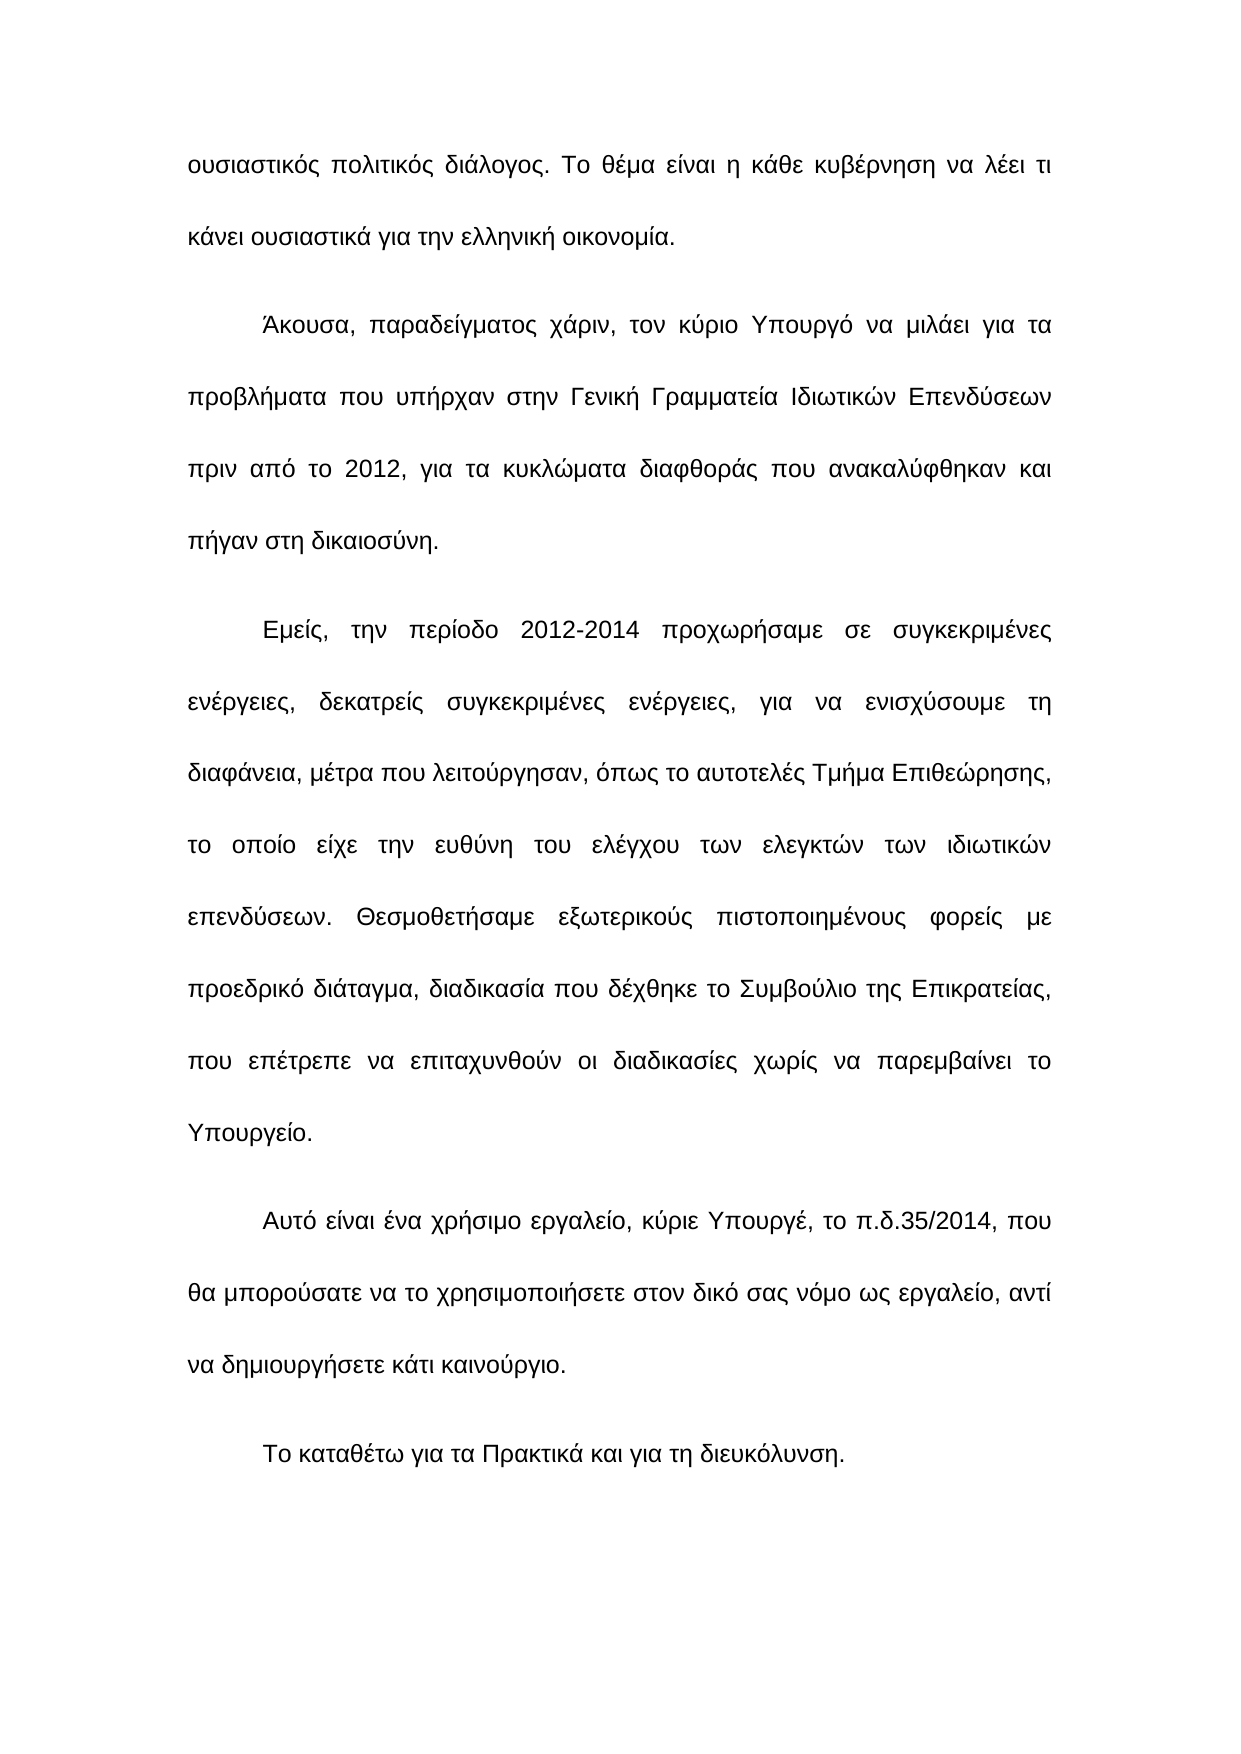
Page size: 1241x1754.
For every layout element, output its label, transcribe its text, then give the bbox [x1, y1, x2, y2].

text Άκουσα, παραδείγματος χάριν, τον κύριο Υπουργό να μιλάει για τα προβλήματα που υπήρχαν στην Γενική Γραμματεία Ιδιωτικών Επενδύσεων πριν από το 2012, για τα κυκλώματα διαφθοράς που ανακαλύφθηκαν και πήγαν στη δικαιοσύνη. [187, 310, 1053, 555]
text Εμείς, την περίοδο 2012-2014 προχωρήσαμε σε συγκεκριμένες ενέργειες, δεκατρείς συγκεκριμένες ενέργειες, για να ενισχύσουμε τη διαφάνεια, μέτρα που λειτούργησαν, όπως το αυτοτελές Τμήμα Επιθεώρησης, το οποίο είχε την ευθύνη του ελέγχου των ελεγκτών των ιδιωτικών επενδύσεων. Θεσμοθετήσαμε εξωτερικούς πιστοποιημένους φορείς με προεδρικό διάταγμα, διαδικασία που δέχθηκε το Συμβούλιο της Επικρατείας, που επέτρεπε να επιταχυνθούν οι διαδικασίες χωρίς να παρεμβαίνει το Υπουργείο. [187, 614, 1053, 1146]
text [187, 150, 1053, 251]
text Αυτό είναι ένα χρήσιμο εργαλείο, κύριε Υπουργέ, το π.δ.35/2014, που θα μπορούσατε να το χρησιμοποιήσετε στον δικό σας νόμο ως εργαλείο, αντί να δημιουργήσετε κάτι καινούργιο. [187, 1206, 1053, 1379]
text Το καταθέτω για τα Πρακτικά και για τη διευκόλυνση. [187, 1438, 1053, 1467]
